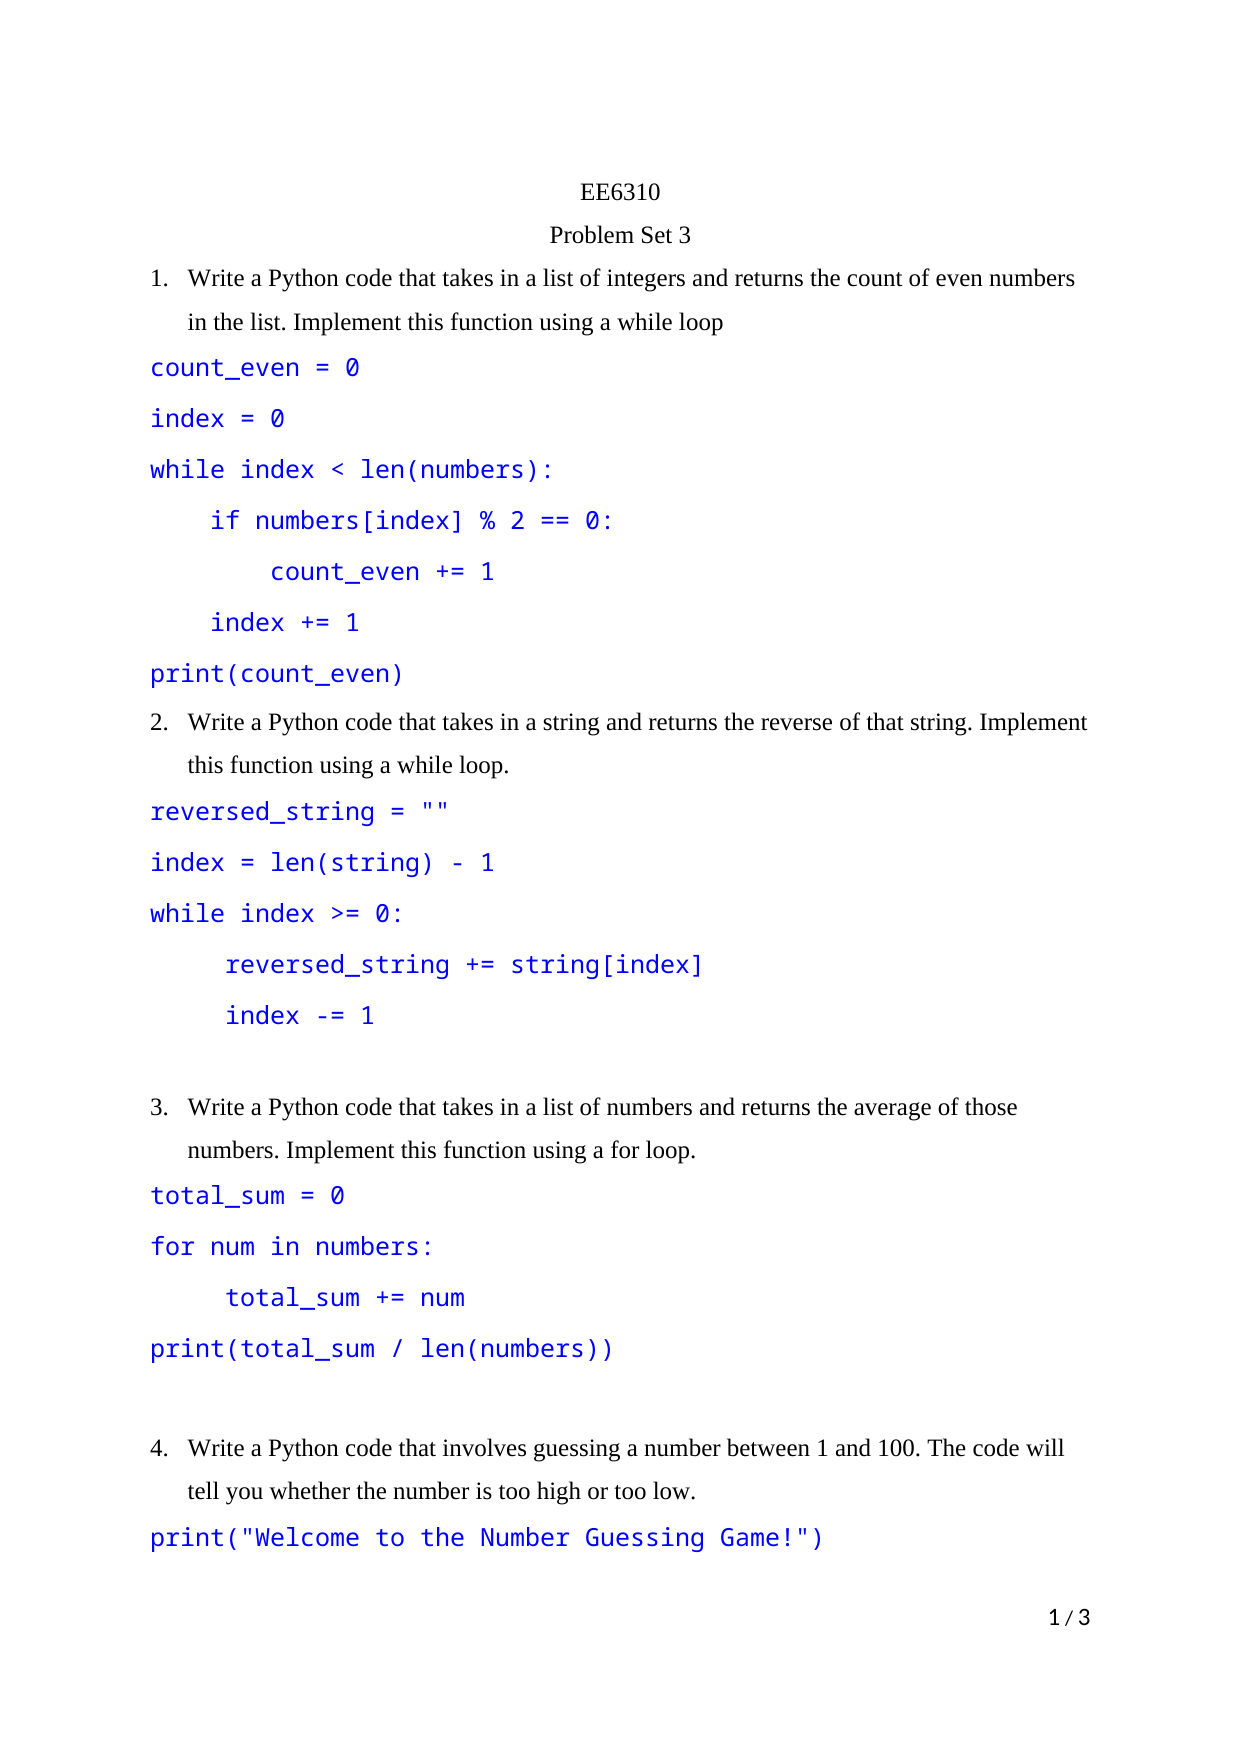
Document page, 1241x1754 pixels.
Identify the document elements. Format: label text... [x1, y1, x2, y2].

text while index >= 0: [150, 895, 1090, 929]
list Write a Python code that takes in a string and returns the reverse of that string. Implement this function using a while loop. [150, 707, 1090, 779]
text count_even += 1 [150, 554, 1090, 588]
text print(total_sum / len(numbers)) [150, 1331, 1090, 1365]
text reversed_string = "" [150, 793, 1090, 827]
text total_sum = 0 [150, 1178, 1090, 1212]
text for num in numbers: [150, 1229, 1090, 1263]
text index -= 1 [150, 997, 1090, 1031]
text index = 0 [150, 401, 1090, 435]
text while index < len(numbers): [150, 452, 1090, 486]
list Write a Python code that takes in a list of integers and returns the count of even numbers in the list. Implement this function using a while loop [150, 263, 1090, 335]
text index = len(string) - 1 [150, 844, 1090, 878]
text EE6310 [150, 177, 1090, 206]
text total_sum += num [150, 1280, 1090, 1314]
text Problem Set 3 [150, 220, 1090, 249]
text print(count_even) [150, 656, 1090, 690]
text print("Welcome to the Number Guessing Game!") [150, 1519, 1090, 1553]
text count_even = 0 [150, 350, 1090, 384]
text index += 1 [150, 605, 1090, 639]
text reversed_string += string[index] [150, 946, 1090, 980]
text if numbers[index] % 2 == 0: [150, 503, 1090, 537]
list Write a Python code that takes in a list of numbers and returns the average of those numbers. Implement this function using a for loop. [150, 1092, 1090, 1163]
list Write a Python code that involves guessing a number between 1 and 100. The code will tell you whether the number is too high or too low. [150, 1433, 1090, 1505]
